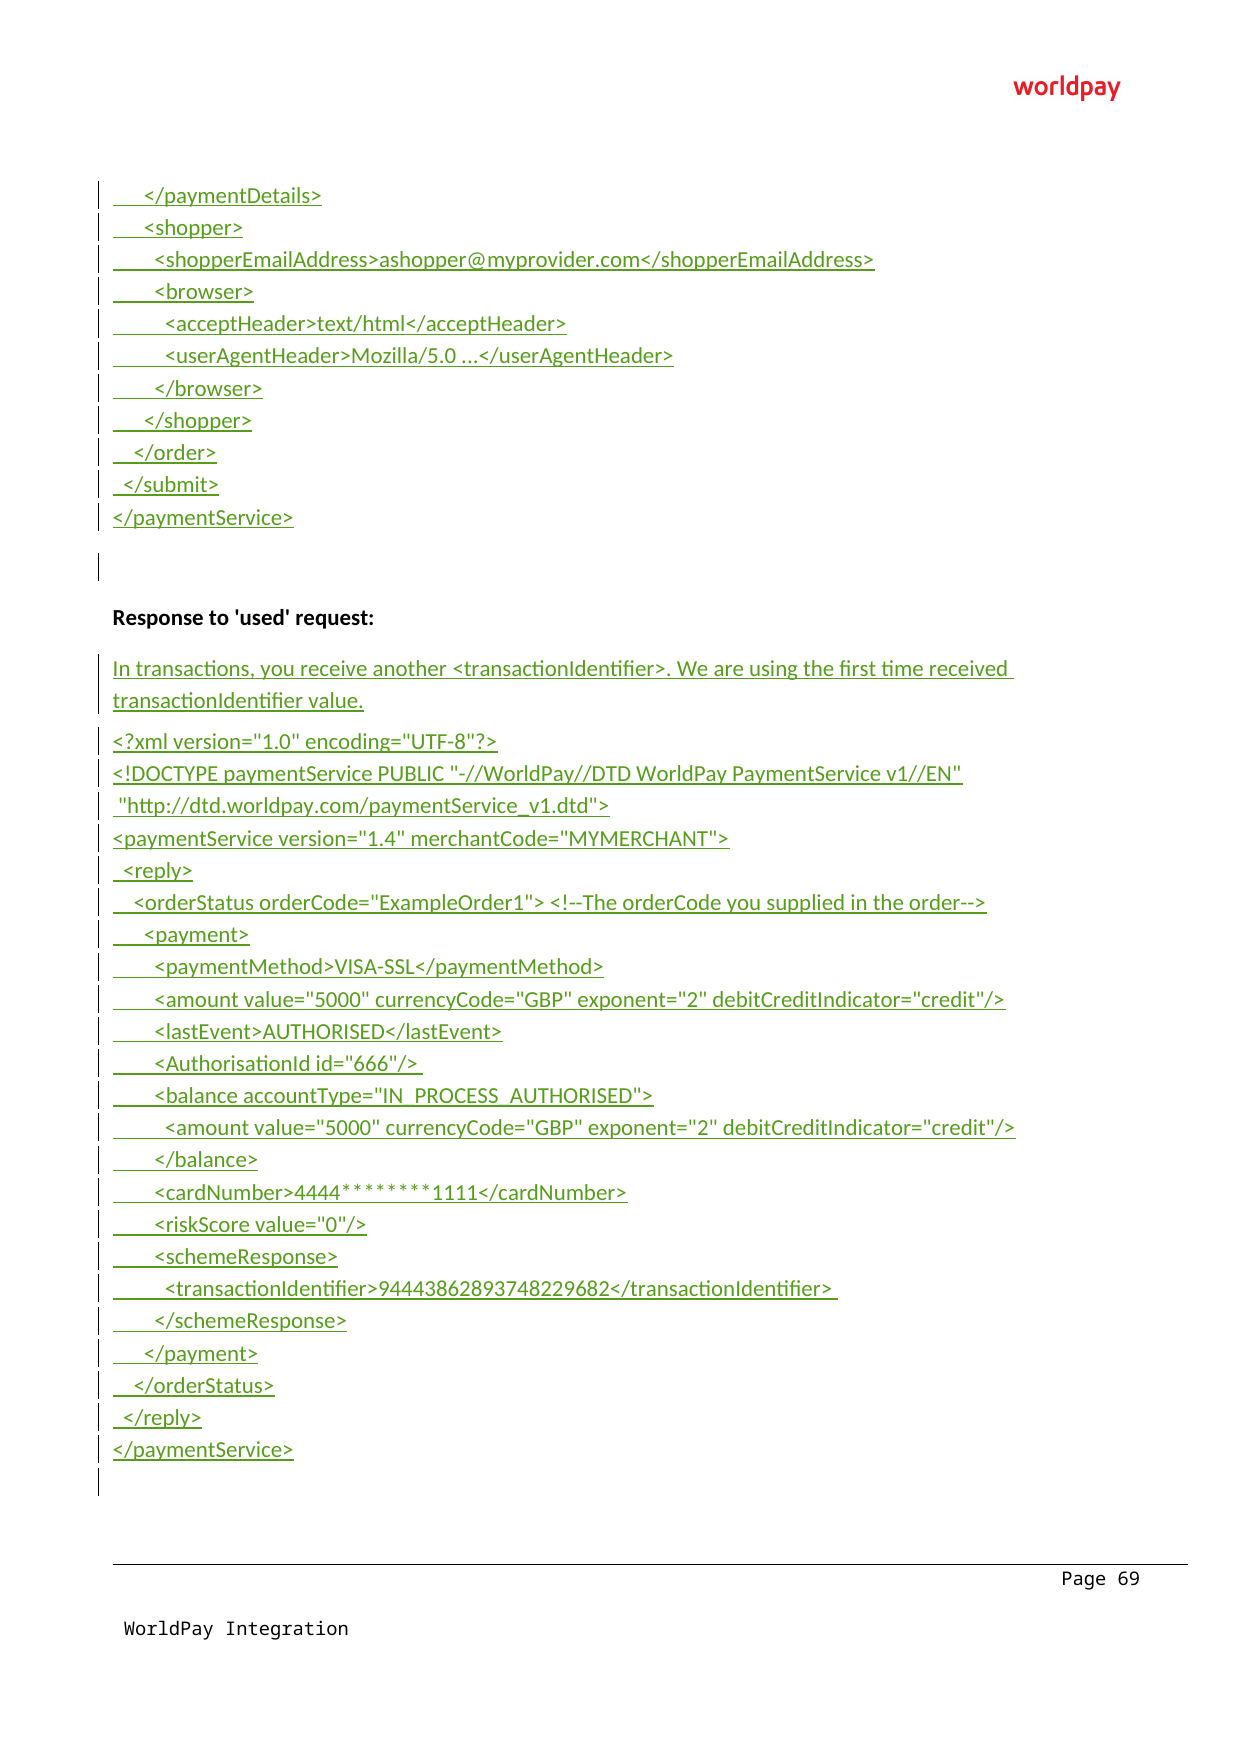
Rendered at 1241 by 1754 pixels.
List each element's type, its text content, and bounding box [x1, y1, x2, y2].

picture [1012, 75, 1122, 102]
text Response to 'used' request: [112, 603, 1128, 631]
